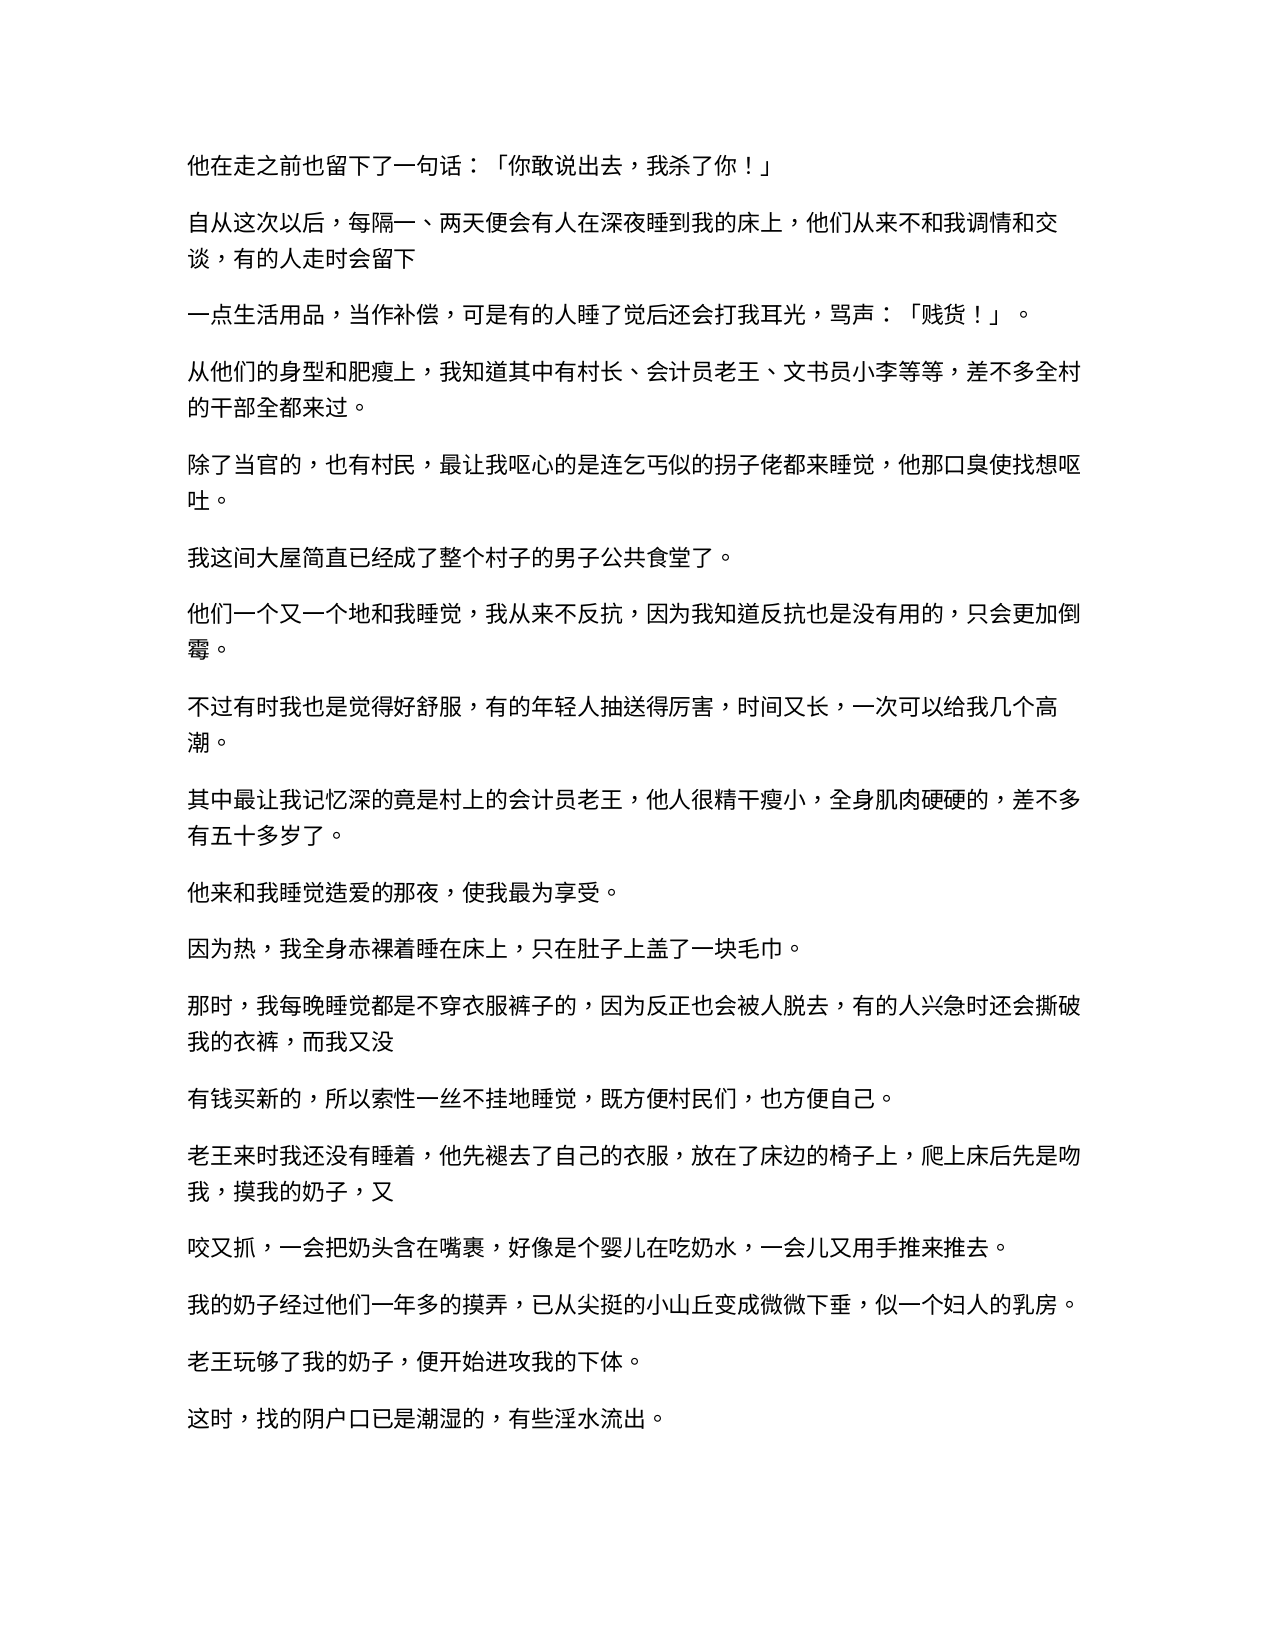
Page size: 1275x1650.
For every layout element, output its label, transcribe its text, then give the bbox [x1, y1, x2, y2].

text 从他们的身型和肥瘦上，我知道其中有村长、会计员老王、文书员小李等等，差不多全村的干部全都来过。 [187, 356, 1087, 423]
text 其中最让我记忆深的竟是村上的会计员老王，他人很精干瘦小，全身肌肉硬硬的，差不多有五十多岁了。 [187, 784, 1087, 851]
text 因为热，我全身赤裸着睡在床上，只在肚子上盖了一块毛巾。 [187, 933, 1087, 964]
text 他在走之前也留下了一句话：「你敢说出去，我杀了你！」 [187, 150, 1087, 181]
text 他们一个又一个地和我睡觉，我从来不反抗，因为我知道反抗也是没有用的，只会更加倒霉。 [187, 598, 1087, 666]
text 有钱买新的，所以索性一丝不挂地睡觉，既方便村民们，也方便自己。 [187, 1083, 1087, 1114]
text 不过有时我也是觉得好舒服，有的年轻人抽送得厉害，时间又长，一次可以给我几个高潮。 [187, 691, 1087, 758]
text 咬又抓，一会把奶头含在嘴裹，好像是个婴儿在吃奶水，一会儿又用手推来推去。 [187, 1232, 1087, 1263]
text 除了当官的，也有村民，最让我呕心的是连乞丐似的拐子佬都来睡觉，他那口臭使找想呕吐。 [187, 449, 1087, 516]
text 这时，找的阴户口已是潮湿的，有些淫水流出。 [187, 1403, 1087, 1434]
text 我的奶子经过他们一年多的摸弄，已从尖挺的小山丘变成微微下垂，似一个妇人的乳房。 [187, 1289, 1087, 1320]
text 那时，我每晚睡觉都是不穿衣服裤子的，因为反正也会被人脱去，有的人兴急时还会撕破我的衣裤，而我又没 [187, 990, 1087, 1057]
text 一点生活用品，当作补偿，可是有的人睡了觉后还会打我耳光，骂声：「贱货！」。 [187, 299, 1087, 331]
text 他来和我睡觉造爱的那夜，使我最为享受。 [187, 877, 1087, 908]
text 自从这次以后，每隔一、两天便会有人在深夜睡到我的床上，他们从来不和我调情和交谈，有的人走时会留下 [187, 207, 1087, 274]
text 老王来时我还没有睡着，他先褪去了自己的衣服，放在了床边的椅子上，爬上床后先是吻我，摸我的奶子，又 [187, 1139, 1087, 1207]
text 老王玩够了我的奶子，便开始进攻我的下体。 [187, 1346, 1087, 1377]
text 我这间大屋简直已经成了整个村子的男子公共食堂了。 [187, 542, 1087, 573]
